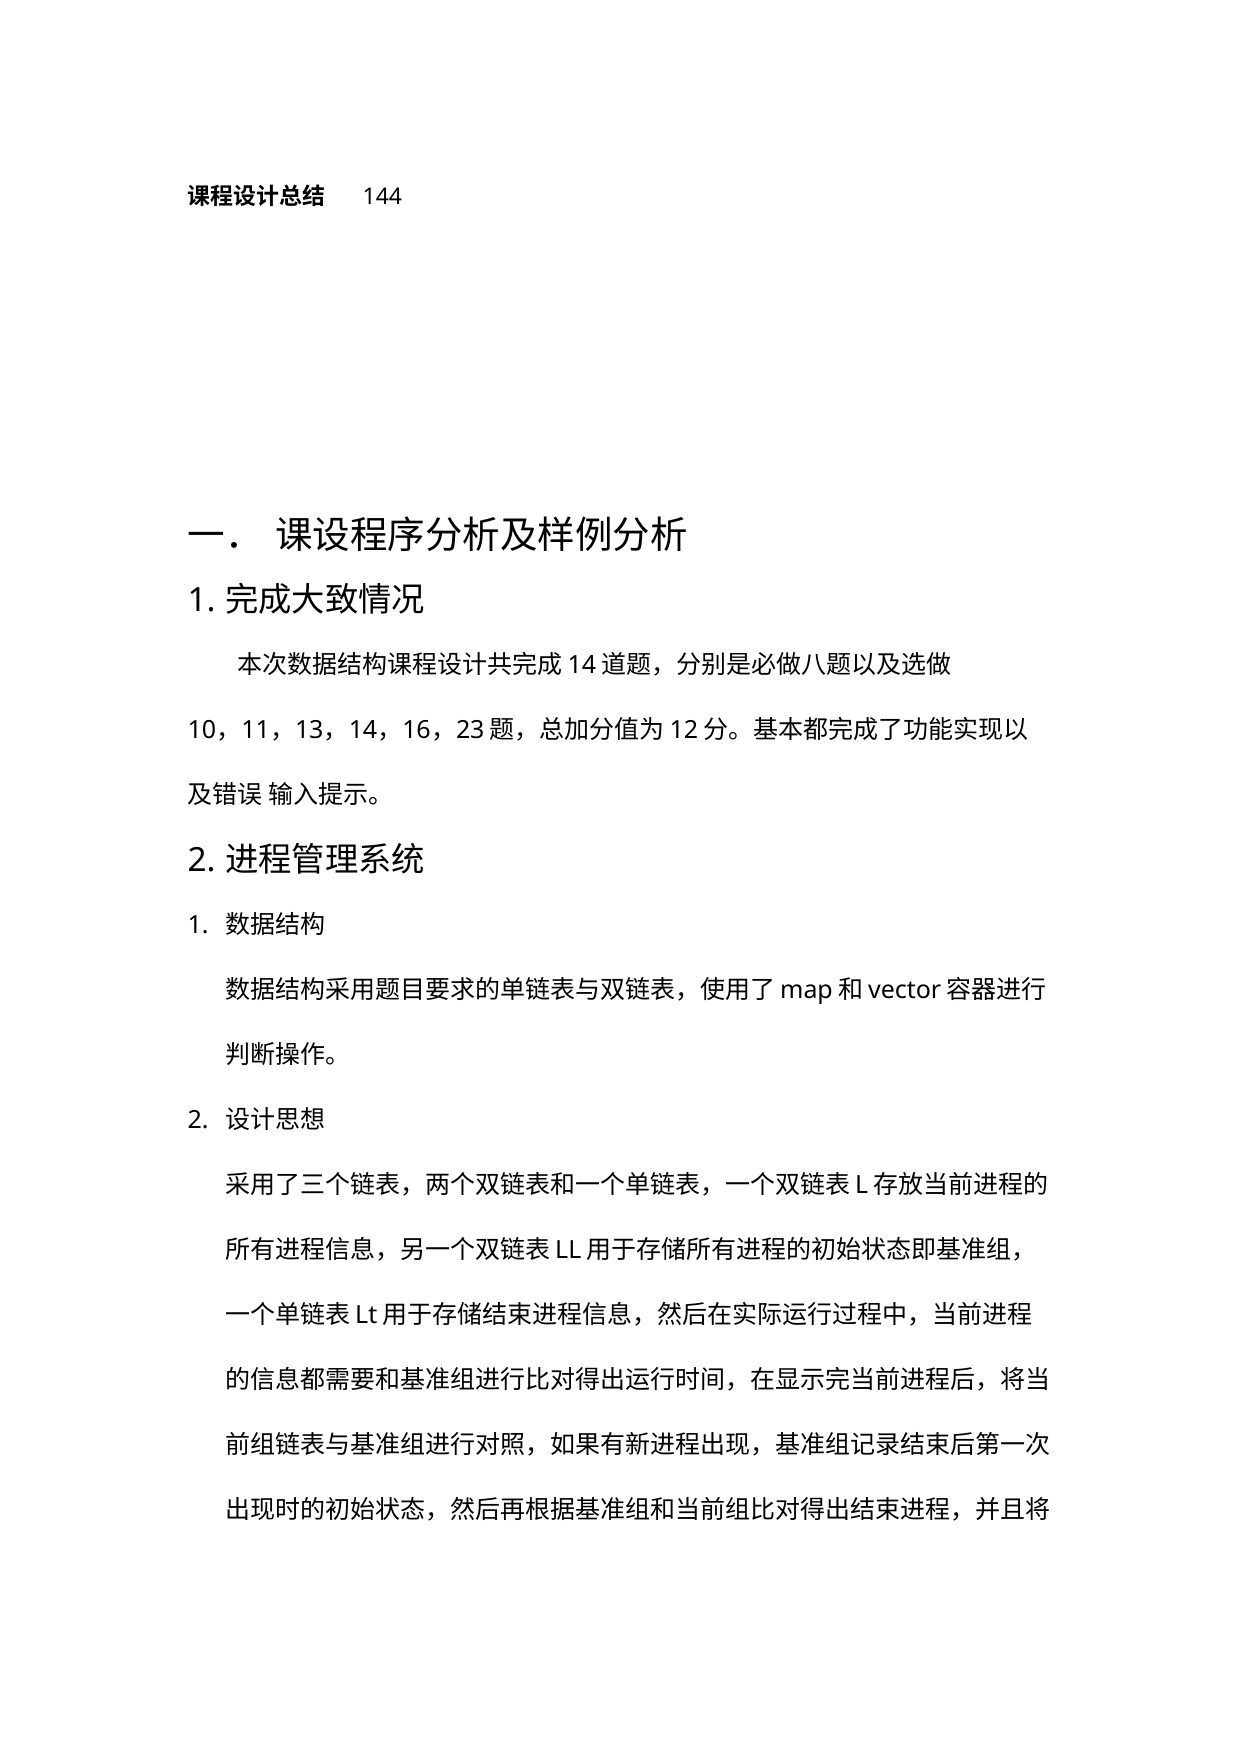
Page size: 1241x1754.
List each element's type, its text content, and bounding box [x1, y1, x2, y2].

list 课设程序分析及样例分析 [187, 500, 1053, 565]
list 设计思想 [187, 1085, 1053, 1150]
text 数据结构采用题目要求的单链表与双链表，使用了map和vector容器进行判断操作。 [225, 955, 1053, 1085]
text 本次数据结构课程设计共完成14道题，分别是必做八题以及选做10，11，13，14，16，23题，总加分值为12分。基本都完成了功能实现以及错误 输入提示。 [187, 630, 1053, 825]
list 数据结构 [187, 890, 1053, 955]
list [225, 1150, 1053, 1540]
list 完成大致情况 [187, 565, 1053, 630]
list 进程管理系统 [187, 825, 1053, 890]
